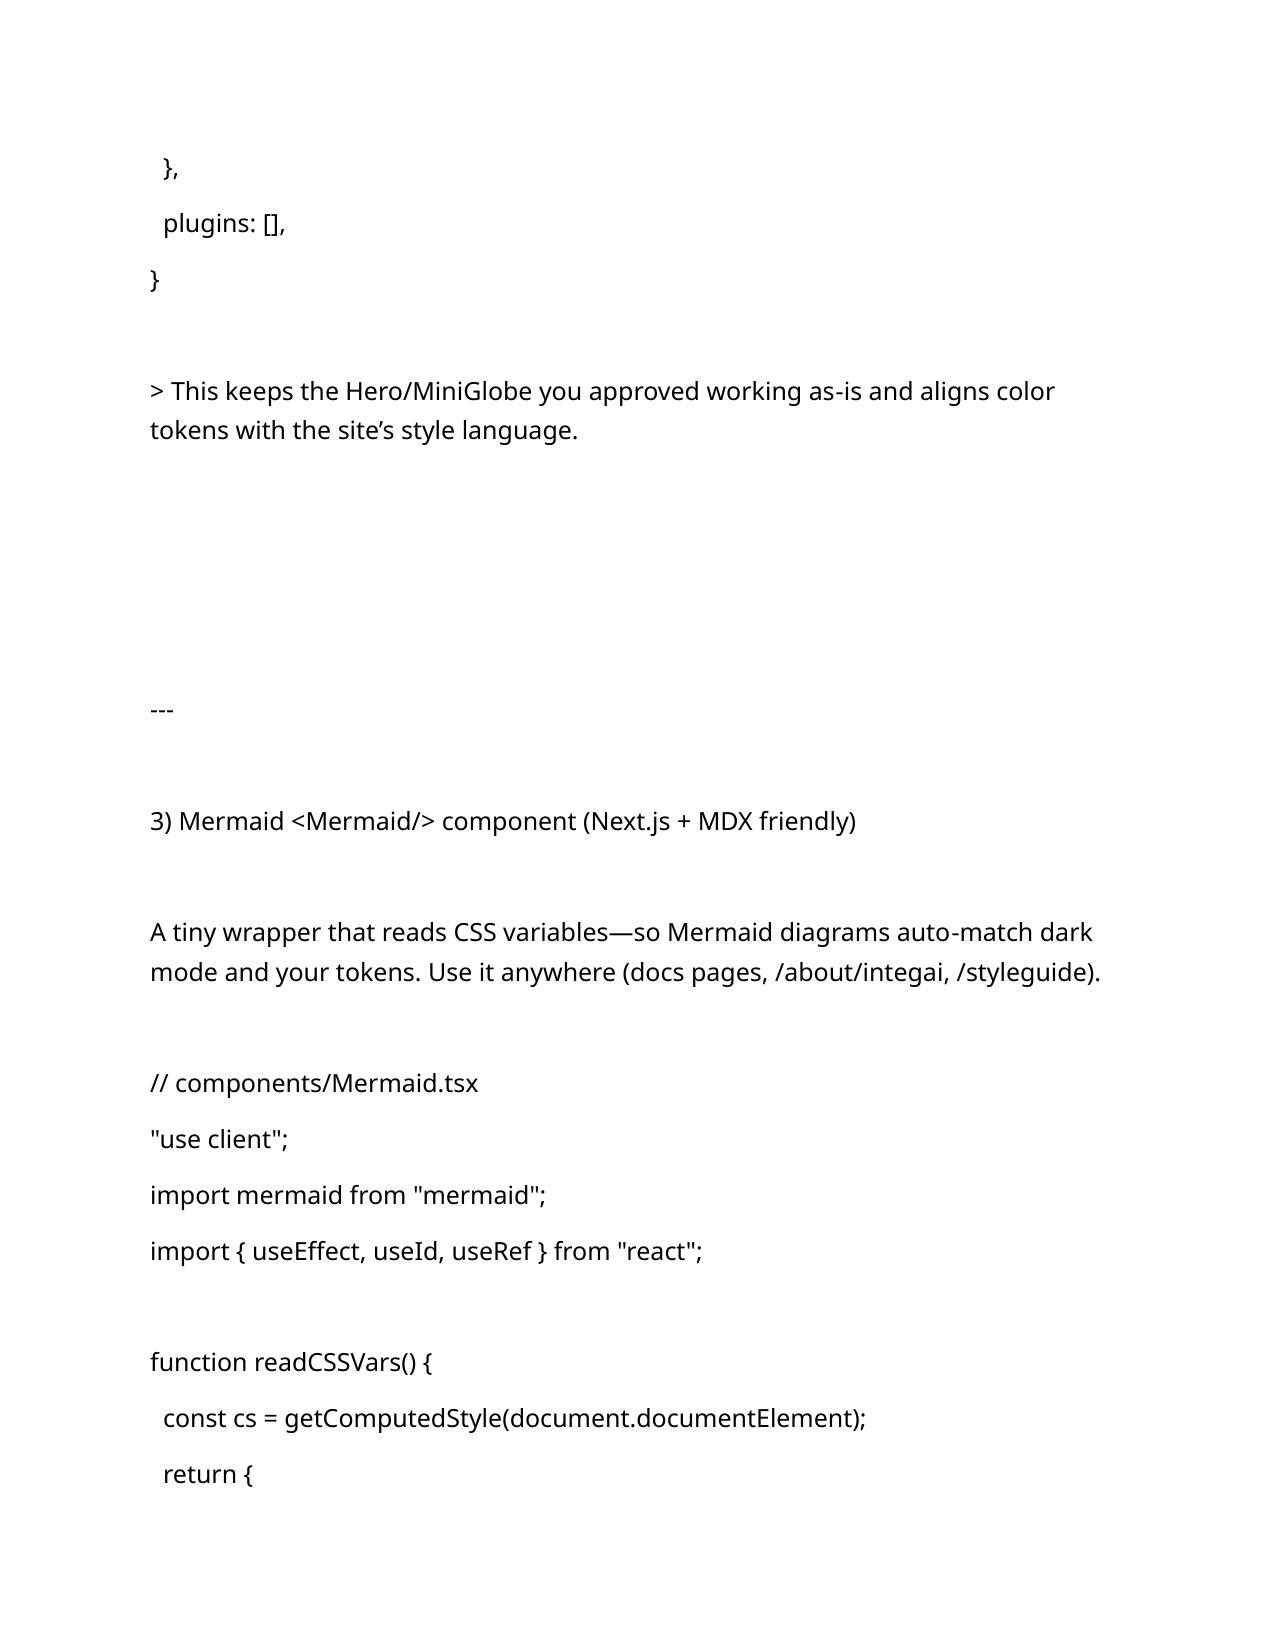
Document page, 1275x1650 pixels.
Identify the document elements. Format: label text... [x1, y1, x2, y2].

text const cs = getComputedStyle(document.documentElement); [150, 1401, 1125, 1435]
text plugins: [], [150, 206, 1125, 240]
text // components/Mermaid.tsx [150, 1066, 1125, 1100]
text } [150, 262, 1125, 296]
text 3) Mermaid <Mermaid/> component (Next.js + MDX friendly) [150, 803, 1125, 837]
text return { [150, 1457, 1125, 1491]
text import { useEffect, useId, useRef } from "react"; [150, 1233, 1125, 1267]
text "use client"; [150, 1122, 1125, 1156]
text }, [150, 150, 1125, 184]
text function readCSSVars() { [150, 1345, 1125, 1379]
text A tiny wrapper that reads CSS variables—so Mermaid diagrams auto‑match dark mode and your tokens. Use it anywhere (docs pages, /about/integai, /styleguide). [150, 915, 1125, 988]
text --- [150, 692, 1125, 726]
text import mermaid from "mermaid"; [150, 1177, 1125, 1212]
text > This keeps the Hero/MiniGlobe you approved working as‑is and aligns color tokens with the site’s style language. [150, 373, 1125, 447]
